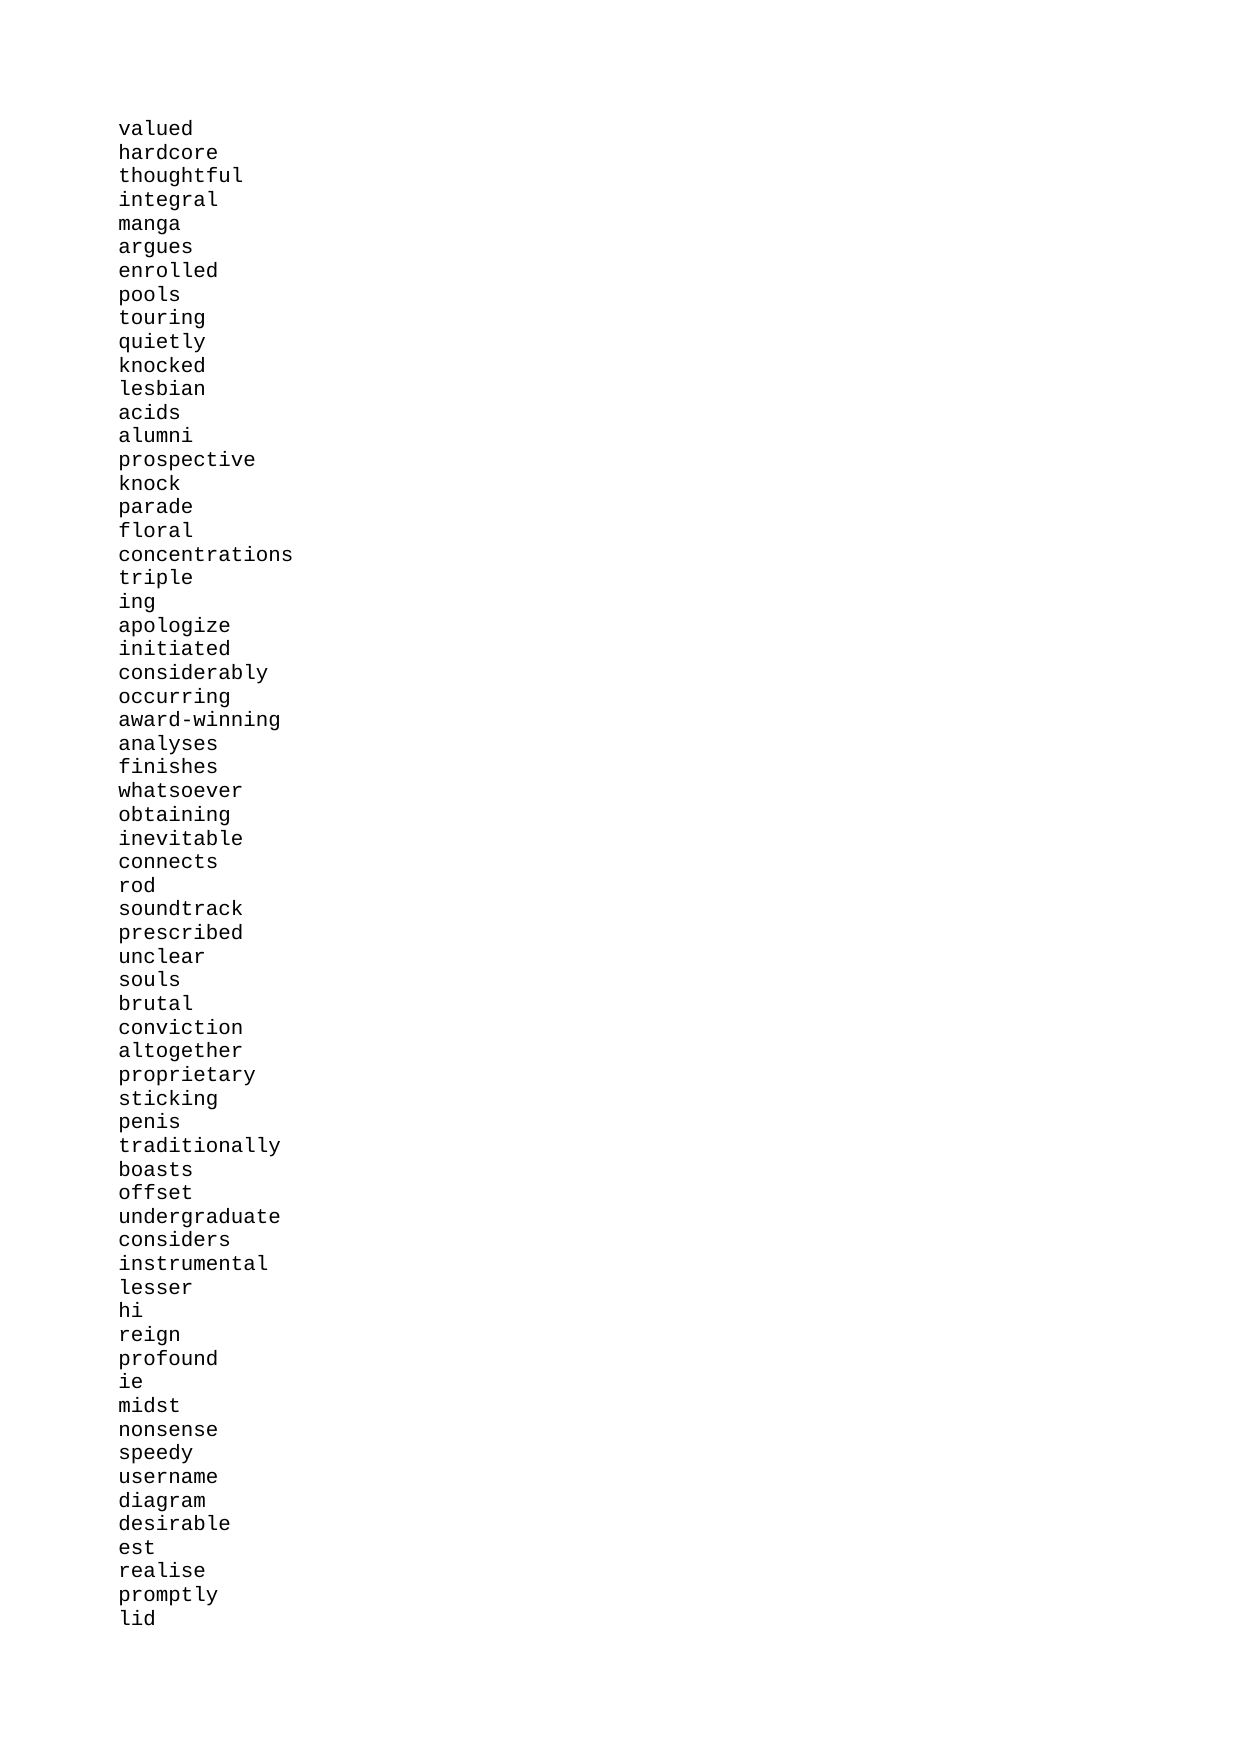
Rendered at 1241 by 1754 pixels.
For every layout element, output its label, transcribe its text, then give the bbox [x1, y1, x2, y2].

text occurring [118, 686, 1122, 709]
text apologize [118, 615, 1122, 638]
text realise [118, 1561, 1122, 1584]
text soundtrack [118, 898, 1122, 922]
text souls [118, 969, 1122, 993]
text enrolled [118, 260, 1122, 284]
text promptly [118, 1584, 1122, 1608]
text diagram [118, 1489, 1122, 1513]
text lid [118, 1608, 1122, 1631]
text inevitable [118, 827, 1122, 851]
text prospective [118, 449, 1122, 473]
text desirable [118, 1513, 1122, 1537]
text obtaining [118, 804, 1122, 827]
text knocked [118, 354, 1122, 378]
text whatsoever [118, 780, 1122, 804]
text ing [118, 591, 1122, 615]
text nonsense [118, 1419, 1122, 1442]
text instrumental [118, 1253, 1122, 1277]
text brutal [118, 993, 1122, 1017]
text touring [118, 307, 1122, 331]
text thoughtful [118, 165, 1122, 189]
text unclear [118, 946, 1122, 969]
text rod [118, 875, 1122, 898]
text considers [118, 1229, 1122, 1253]
text profound [118, 1348, 1122, 1371]
text knock [118, 473, 1122, 496]
text speedy [118, 1442, 1122, 1466]
text triple [118, 567, 1122, 591]
text connects [118, 851, 1122, 875]
text parade [118, 496, 1122, 520]
text midst [118, 1395, 1122, 1419]
text lesbian [118, 378, 1122, 402]
text conviction [118, 1017, 1122, 1040]
text valued [118, 118, 1122, 142]
text penis [118, 1111, 1122, 1135]
text initiated [118, 638, 1122, 662]
text award-winning [118, 709, 1122, 733]
text reign [118, 1324, 1122, 1348]
text concentrations [118, 544, 1122, 567]
text manga [118, 213, 1122, 236]
text pools [118, 284, 1122, 307]
text floral [118, 520, 1122, 544]
text ie [118, 1371, 1122, 1395]
text sticking [118, 1088, 1122, 1111]
text considerably [118, 662, 1122, 686]
text alumni [118, 426, 1122, 449]
text quietly [118, 331, 1122, 354]
text altogether [118, 1040, 1122, 1064]
text argues [118, 236, 1122, 260]
text proprietary [118, 1064, 1122, 1088]
text hi [118, 1300, 1122, 1324]
text username [118, 1466, 1122, 1489]
text boasts [118, 1158, 1122, 1182]
text offset [118, 1182, 1122, 1206]
text integral [118, 189, 1122, 213]
text lesser [118, 1277, 1122, 1300]
text finishes [118, 757, 1122, 780]
text traditionally [118, 1135, 1122, 1158]
text est [118, 1537, 1122, 1561]
text acids [118, 402, 1122, 426]
text undergraduate [118, 1206, 1122, 1229]
text hardcore [118, 142, 1122, 165]
text prescribed [118, 922, 1122, 946]
text analyses [118, 733, 1122, 757]
